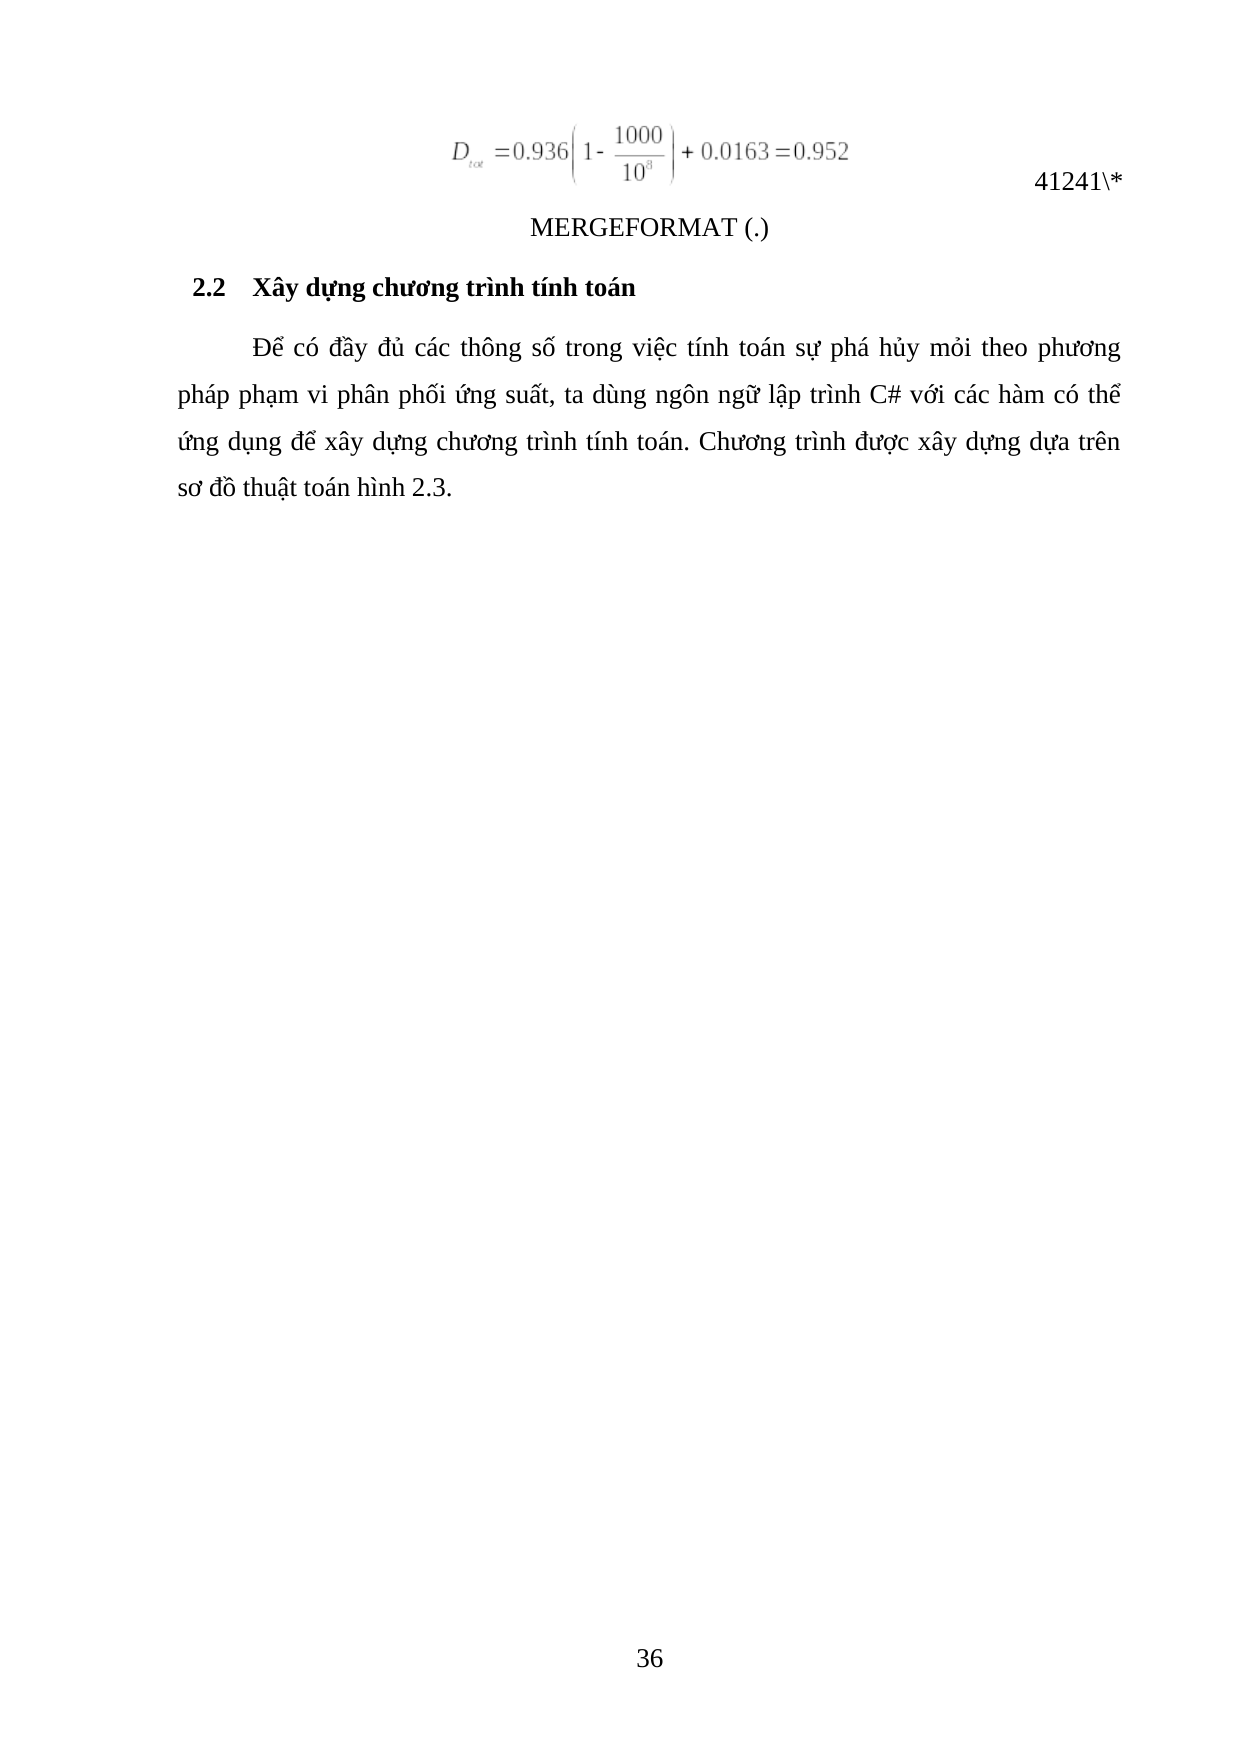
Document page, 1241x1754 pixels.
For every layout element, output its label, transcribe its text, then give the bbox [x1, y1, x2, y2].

subtitle Xây dựng chương trình tính toán [192, 271, 1122, 302]
text Để có đầy đủ các thông số trong việc tính toán sự phá hủy mỏi theo phương pháp phạm vi phân phối ứng suất, ta dùng ngôn ngữ lập trình C# với các hàm có thể ứng dụng để xây dựng chương trình tính toán. Chương trình được xây dựng dựa trên sơ đồ thuật toán hình 2.3. [177, 331, 1122, 502]
